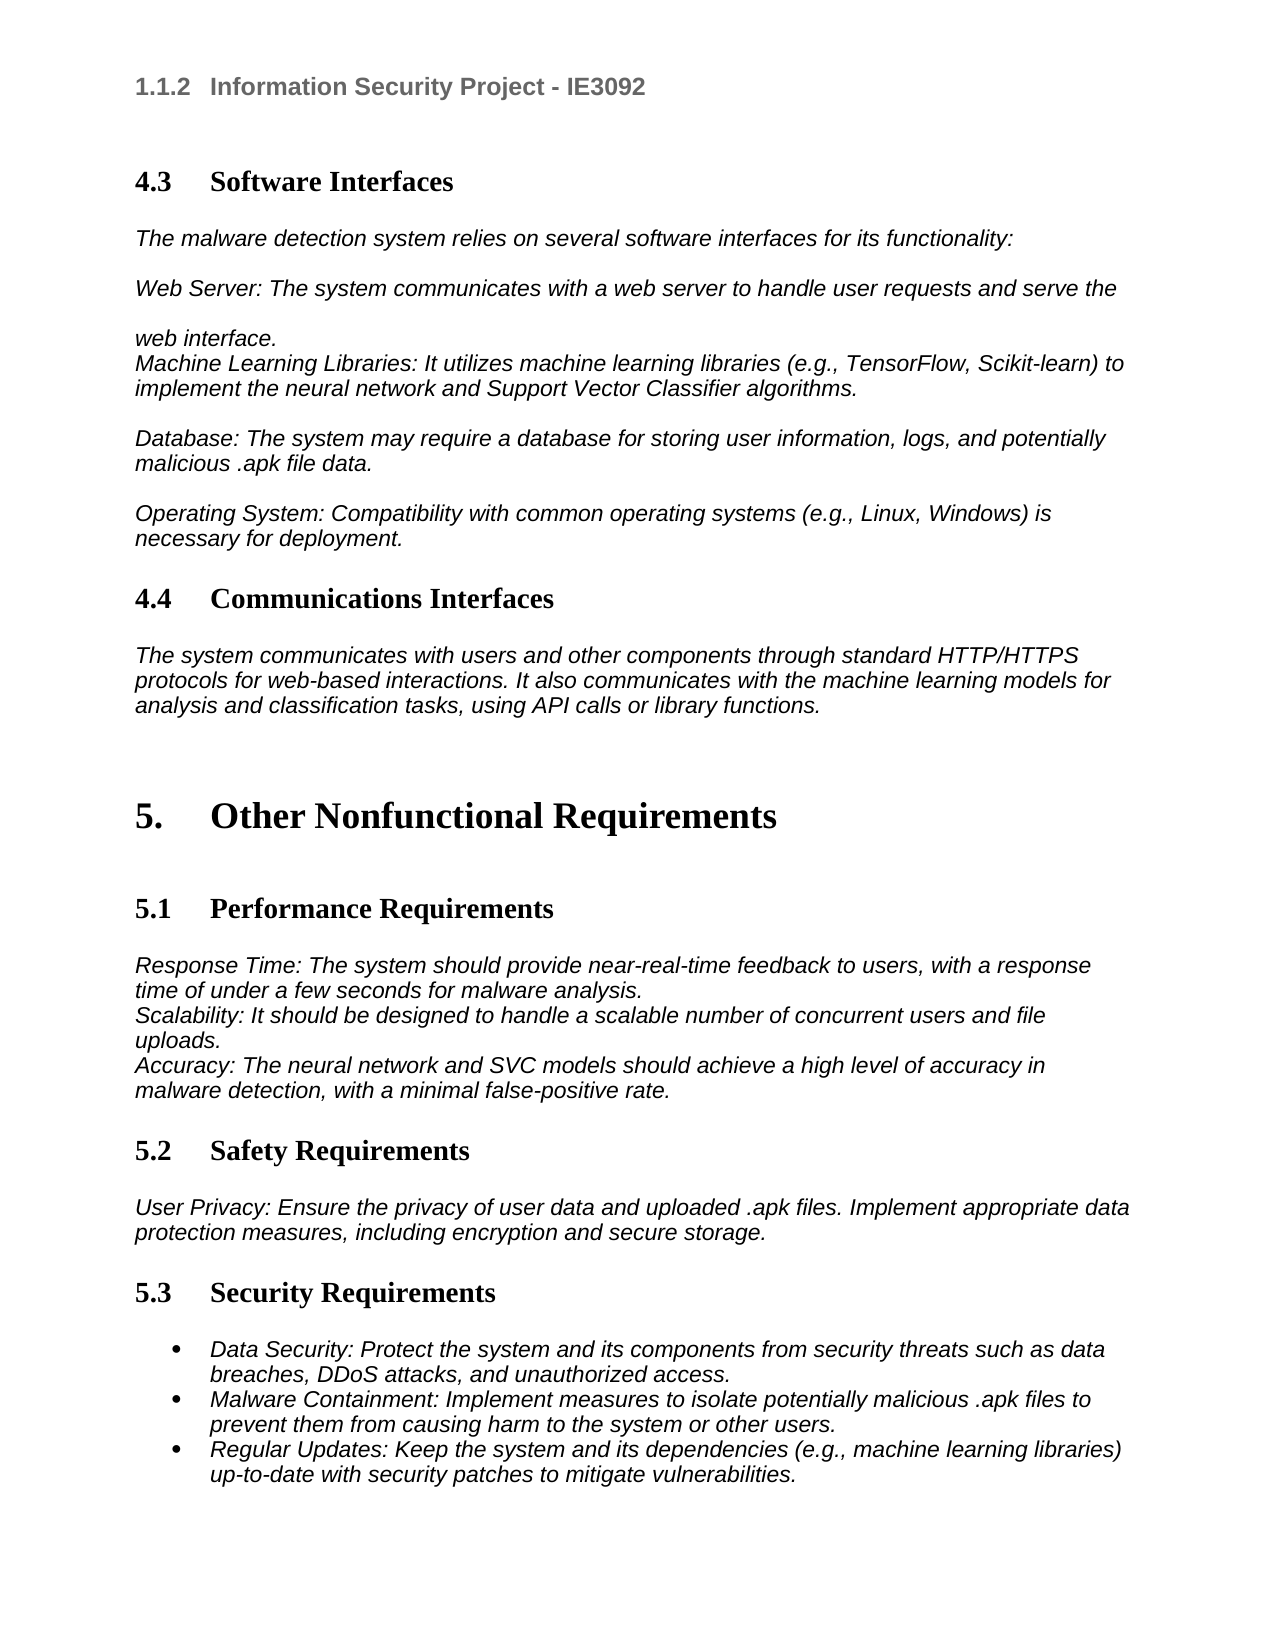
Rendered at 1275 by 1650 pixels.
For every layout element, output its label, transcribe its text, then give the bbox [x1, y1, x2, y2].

text Web Server: The system communicates with a web server to handle user requests and serve the [135, 277, 1140, 302]
subtitle Security Requirements [135, 1275, 1140, 1308]
subtitle Other Nonfunctional Requirements [135, 794, 1140, 837]
text User Privacy: Ensure the privacy of user data and uploaded .apk files. Implement appropriate data protection measures, including encryption and secure storage. [135, 1196, 1140, 1246]
list Malware Containment: Implement measures to isolate potentially malicious .apk files to prevent them from causing harm to the system or other users. [172, 1387, 1140, 1437]
text Database: The system may require a database for storing user information, logs, and potentially malicious .apk file data. [135, 427, 1140, 477]
subtitle Safety Requirements [135, 1133, 1140, 1166]
text Accuracy: The neural network and SVC models should achieve a high level of accuracy in malware detection, with a minimal false-positive rate. [135, 1054, 1140, 1104]
text The malware detection system relies on several software interfaces for its functionality: [135, 227, 1140, 252]
text web interface. [135, 327, 1140, 352]
subtitle Software Interfaces [135, 164, 1140, 198]
subtitle Performance Requirements [135, 891, 1140, 924]
text Operating System: Compatibility with common operating systems (e.g., Linux, Windows) is necessary for deployment. [135, 502, 1140, 552]
text The system communicates with users and other components through standard HTTP/HTTPS protocols for web-based interactions. It also communicates with the machine learning models for analysis and classification tasks, using API calls or library functions. [135, 644, 1140, 719]
list Data Security: Protect the system and its components from security threats such as data breaches, DDoS attacks, and unauthorized access. [172, 1337, 1140, 1387]
text Response Time: The system should provide near-real-time feedback to users, with a response time of under a few seconds for malware analysis. [135, 954, 1140, 1004]
text Scalability: It should be designed to handle a scalable number of concurrent users and file uploads. [135, 1004, 1140, 1054]
text Machine Learning Libraries: It utilizes machine learning libraries (e.g., TensorFlow, Scikit-learn) to implement the neural network and Support Vector Classifier algorithms. [135, 352, 1140, 402]
list Regular Updates: Keep the system and its dependencies (e.g., machine learning libraries) up-to-date with security patches to mitigate vulnerabilities. [172, 1437, 1140, 1487]
subtitle Communications Interfaces [135, 581, 1140, 614]
